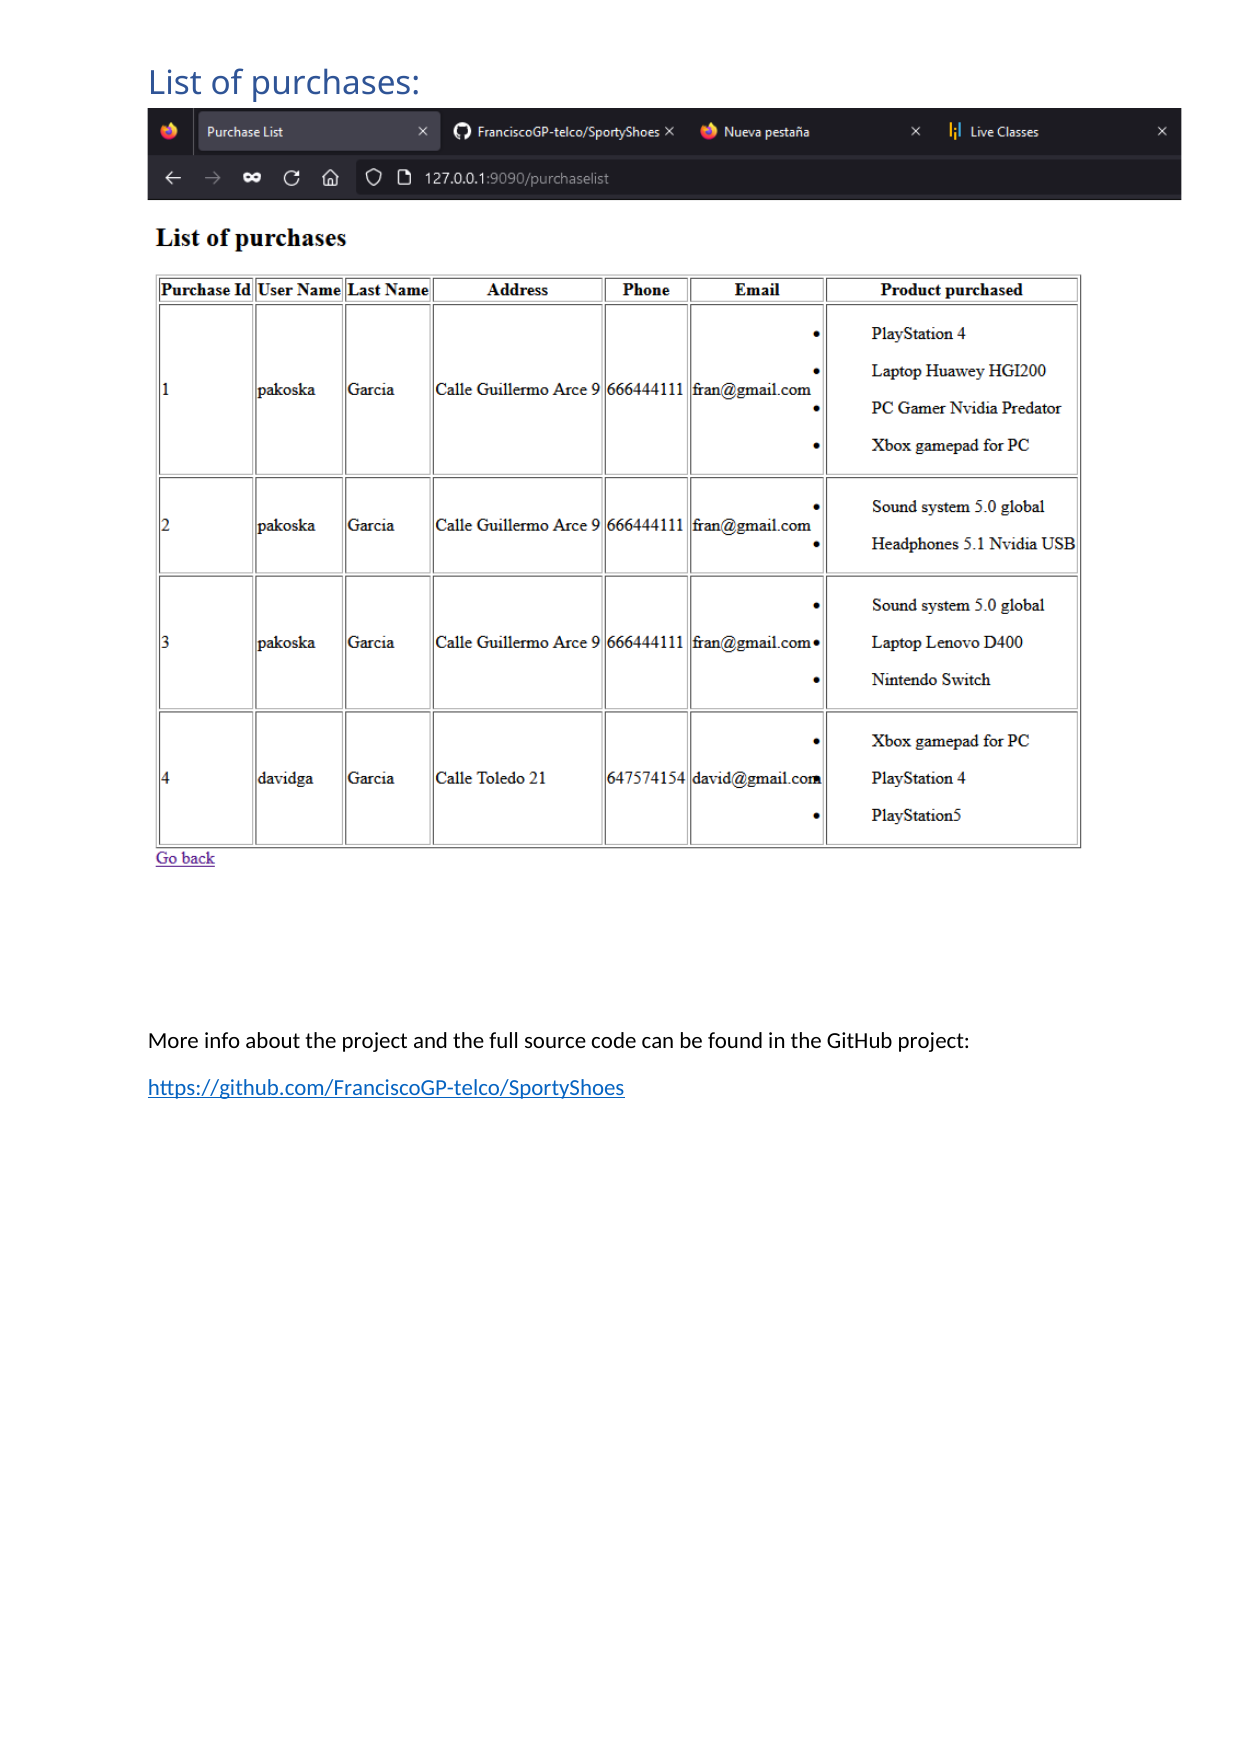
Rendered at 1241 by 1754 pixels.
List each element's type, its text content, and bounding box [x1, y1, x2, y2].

subtitle List of purchases: [148, 59, 1181, 104]
picture [147, 108, 1182, 960]
text More info about the project and the full source code can be found in the GitHub project: [148, 1026, 1181, 1054]
text https://github.com/FranciscoGP-telco/SportyShoes [148, 1073, 1181, 1101]
